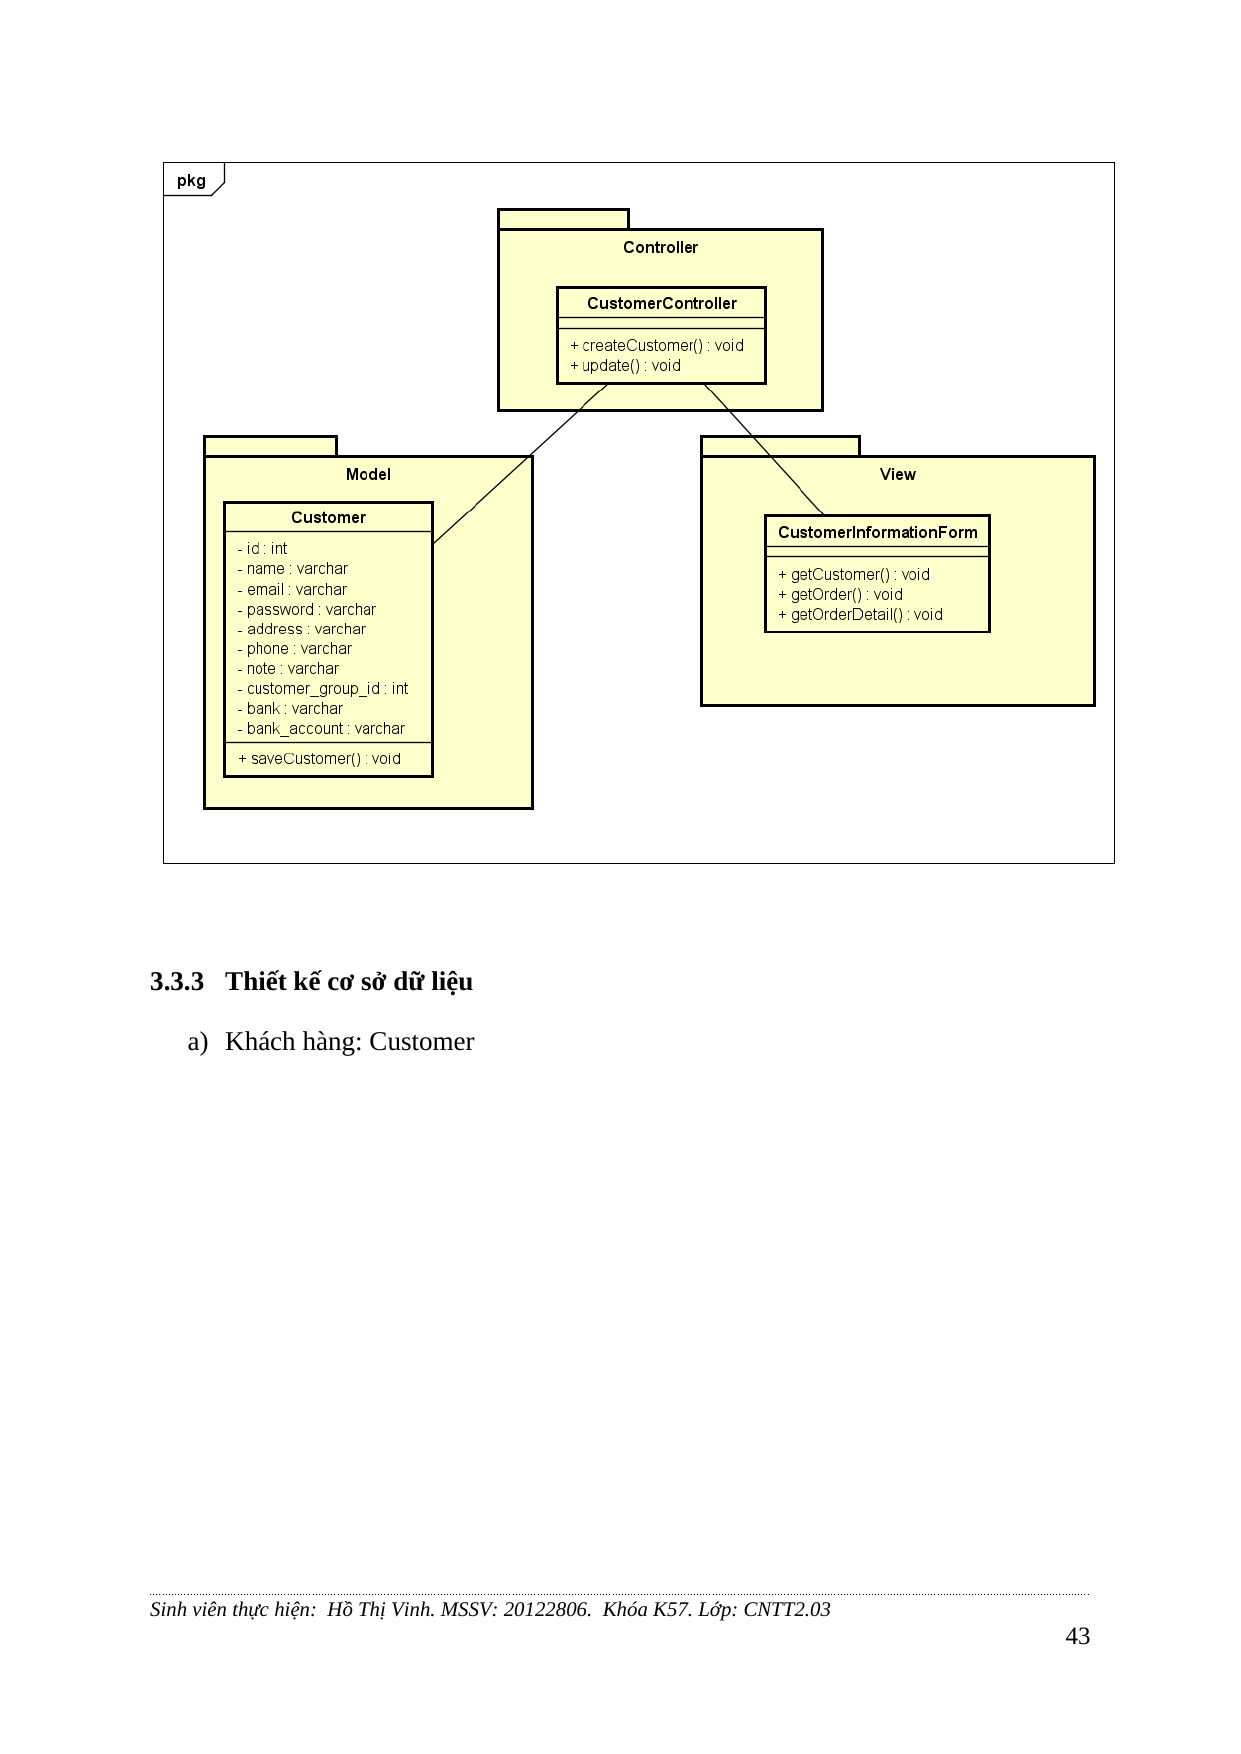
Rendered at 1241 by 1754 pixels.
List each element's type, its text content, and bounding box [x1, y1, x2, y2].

list Khách hàng: Customer [187, 1025, 1090, 1056]
picture [150, 150, 1125, 875]
subtitle Thiết kế cơ sở dữ liệu [150, 964, 1090, 996]
